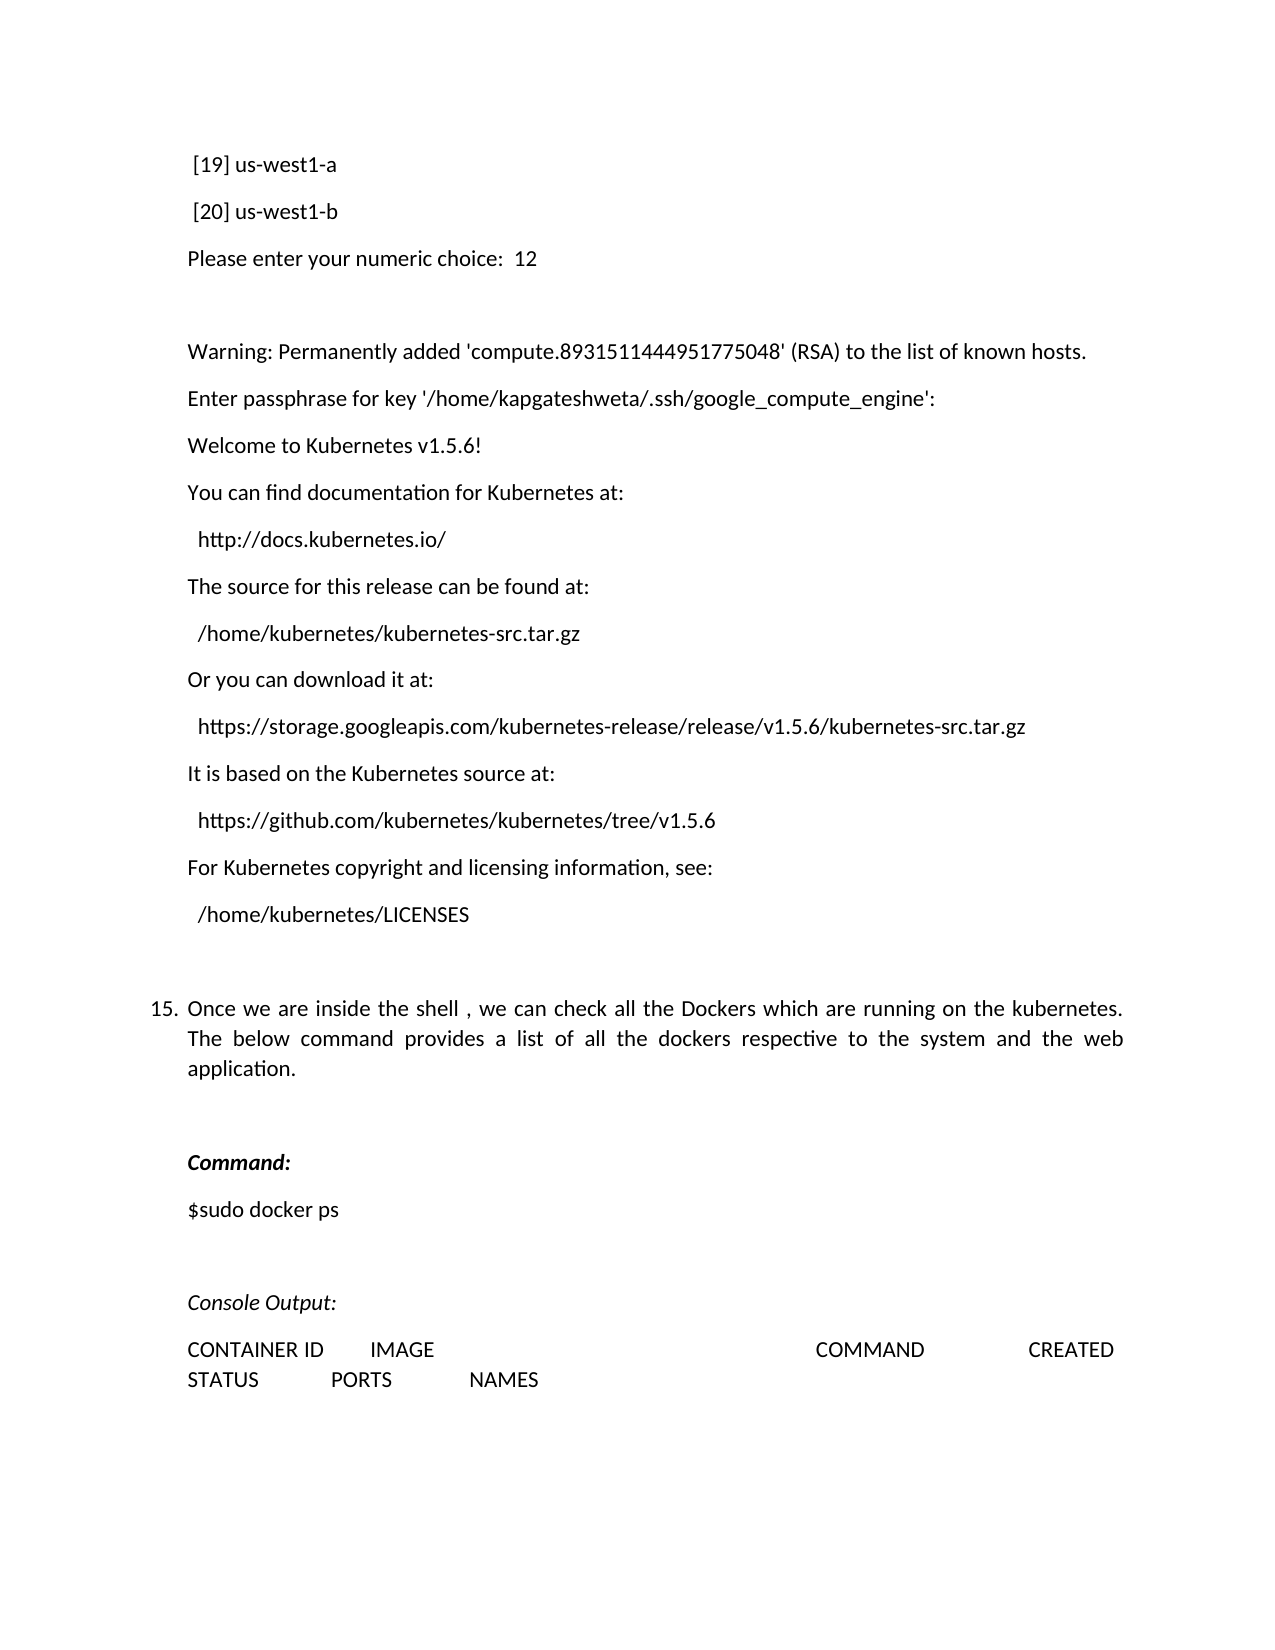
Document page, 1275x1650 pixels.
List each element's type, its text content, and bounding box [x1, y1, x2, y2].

text [20] us-west1-b [187, 197, 1125, 225]
text Command: [187, 1148, 1125, 1176]
text CONTAINER ID IMAGE COMMAND CREATED STATUS PORTS NAMES [187, 1335, 1125, 1394]
text It is based on the Kubernetes source at: [187, 759, 1125, 787]
text Welcome to Kubernetes v1.5.6! [187, 431, 1125, 459]
text You can find documentation for Kubernetes at: [187, 478, 1125, 506]
text Warning: Permanently added 'compute.8931511444951775048' (RSA) to the list of known hosts. [187, 337, 1125, 366]
text The source for this release can be found at: [187, 572, 1125, 600]
text https://storage.googleapis.com/kubernetes-release/release/v1.5.6/kubernetes-src.tar.gz [187, 712, 1125, 741]
text Or you can download it at: [187, 666, 1125, 694]
list Once we are inside the shell , we can check all the Dockers which are running on the kubernetes. The below command provides a list of all the dockers respective to the system and the web application. [150, 994, 1125, 1082]
text Please enter your numeric choice: 12 [187, 244, 1125, 272]
text Console Output: [150, 1288, 1125, 1317]
text /home/kubernetes/LICENSES [187, 900, 1125, 928]
text http://docs.kubernetes.io/ [187, 525, 1125, 553]
text For Kubernetes copyright and licensing information, see: [187, 853, 1125, 881]
text /home/kubernetes/kubernetes-src.tar.gz [187, 619, 1125, 647]
text Enter passphrase for key '/home/kapgateshweta/.ssh/google_compute_engine': [187, 384, 1125, 412]
text [19] us-west1-a [150, 150, 1125, 178]
text $sudo docker ps [187, 1195, 1125, 1223]
text https://github.com/kubernetes/kubernetes/tree/v1.5.6 [187, 806, 1125, 834]
